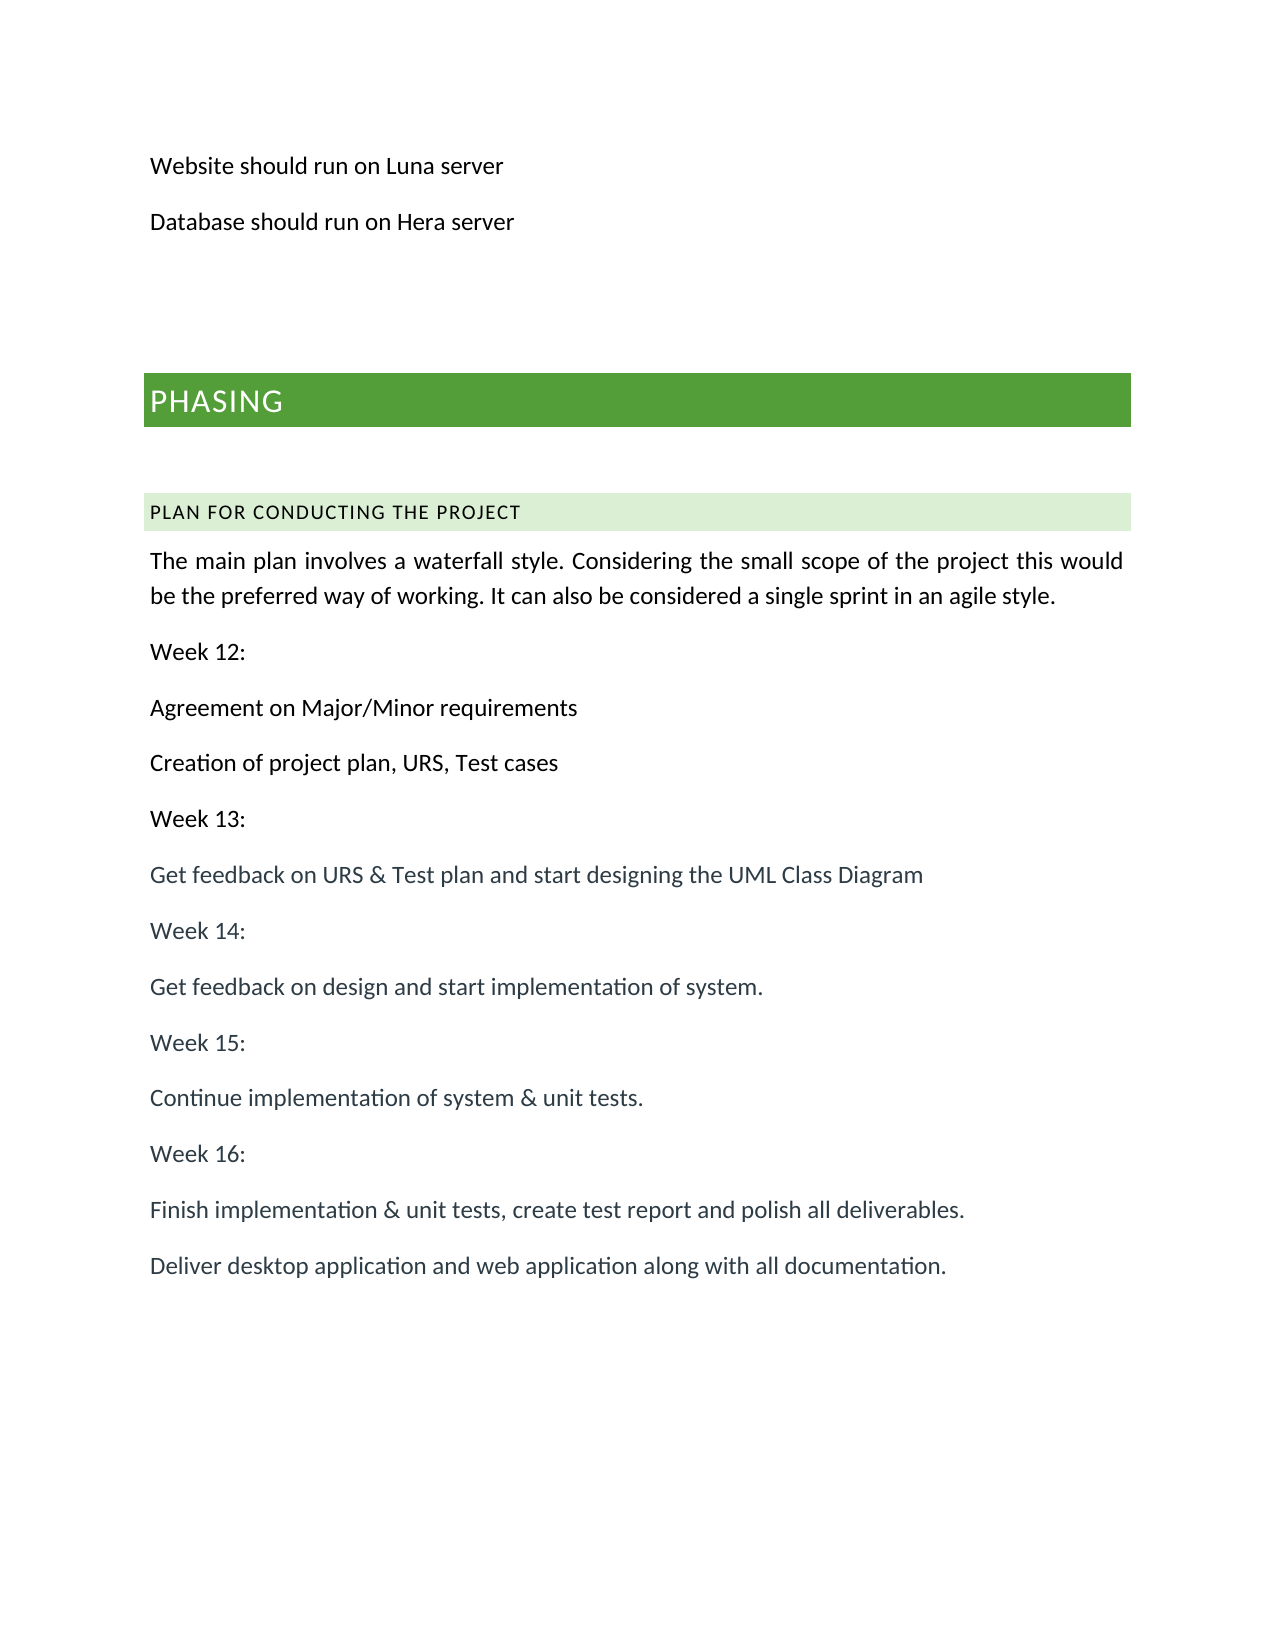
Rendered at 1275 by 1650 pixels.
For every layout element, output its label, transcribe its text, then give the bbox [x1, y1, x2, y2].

subtitle Plan for conducting the project [150, 499, 1125, 525]
text Get feedback on URS & Test plan and start designing the UML Class Diagram [150, 859, 1125, 890]
text Finish implementation & unit tests, create test report and polish all deliverables. [150, 1194, 1125, 1225]
text Week 12: [150, 636, 1125, 666]
text Database should run on Hera server [150, 206, 1125, 236]
subtitle Phasing [150, 380, 1125, 420]
text Week 14: [150, 915, 1125, 946]
text Week 15: [150, 1027, 1125, 1057]
text Continue implementation of system & unit tests. [150, 1083, 1125, 1113]
text Creation of project plan, URS, Test cases [150, 748, 1125, 778]
text Week 13: [150, 803, 1125, 834]
text Deliver desktop application and web application along with all documentation. [150, 1250, 1125, 1281]
text Agreement on Major/Minor requirements [150, 692, 1125, 722]
text The main plan involves a waterfall style. Considering the small scope of the project this would be the preferred way of working. It can also be considered a single sprint in an agile style. [150, 545, 1125, 611]
text Website should run on Luna server [150, 150, 1125, 181]
text Week 16: [150, 1138, 1125, 1169]
text Get feedback on design and start implementation of system. [150, 971, 1125, 1001]
